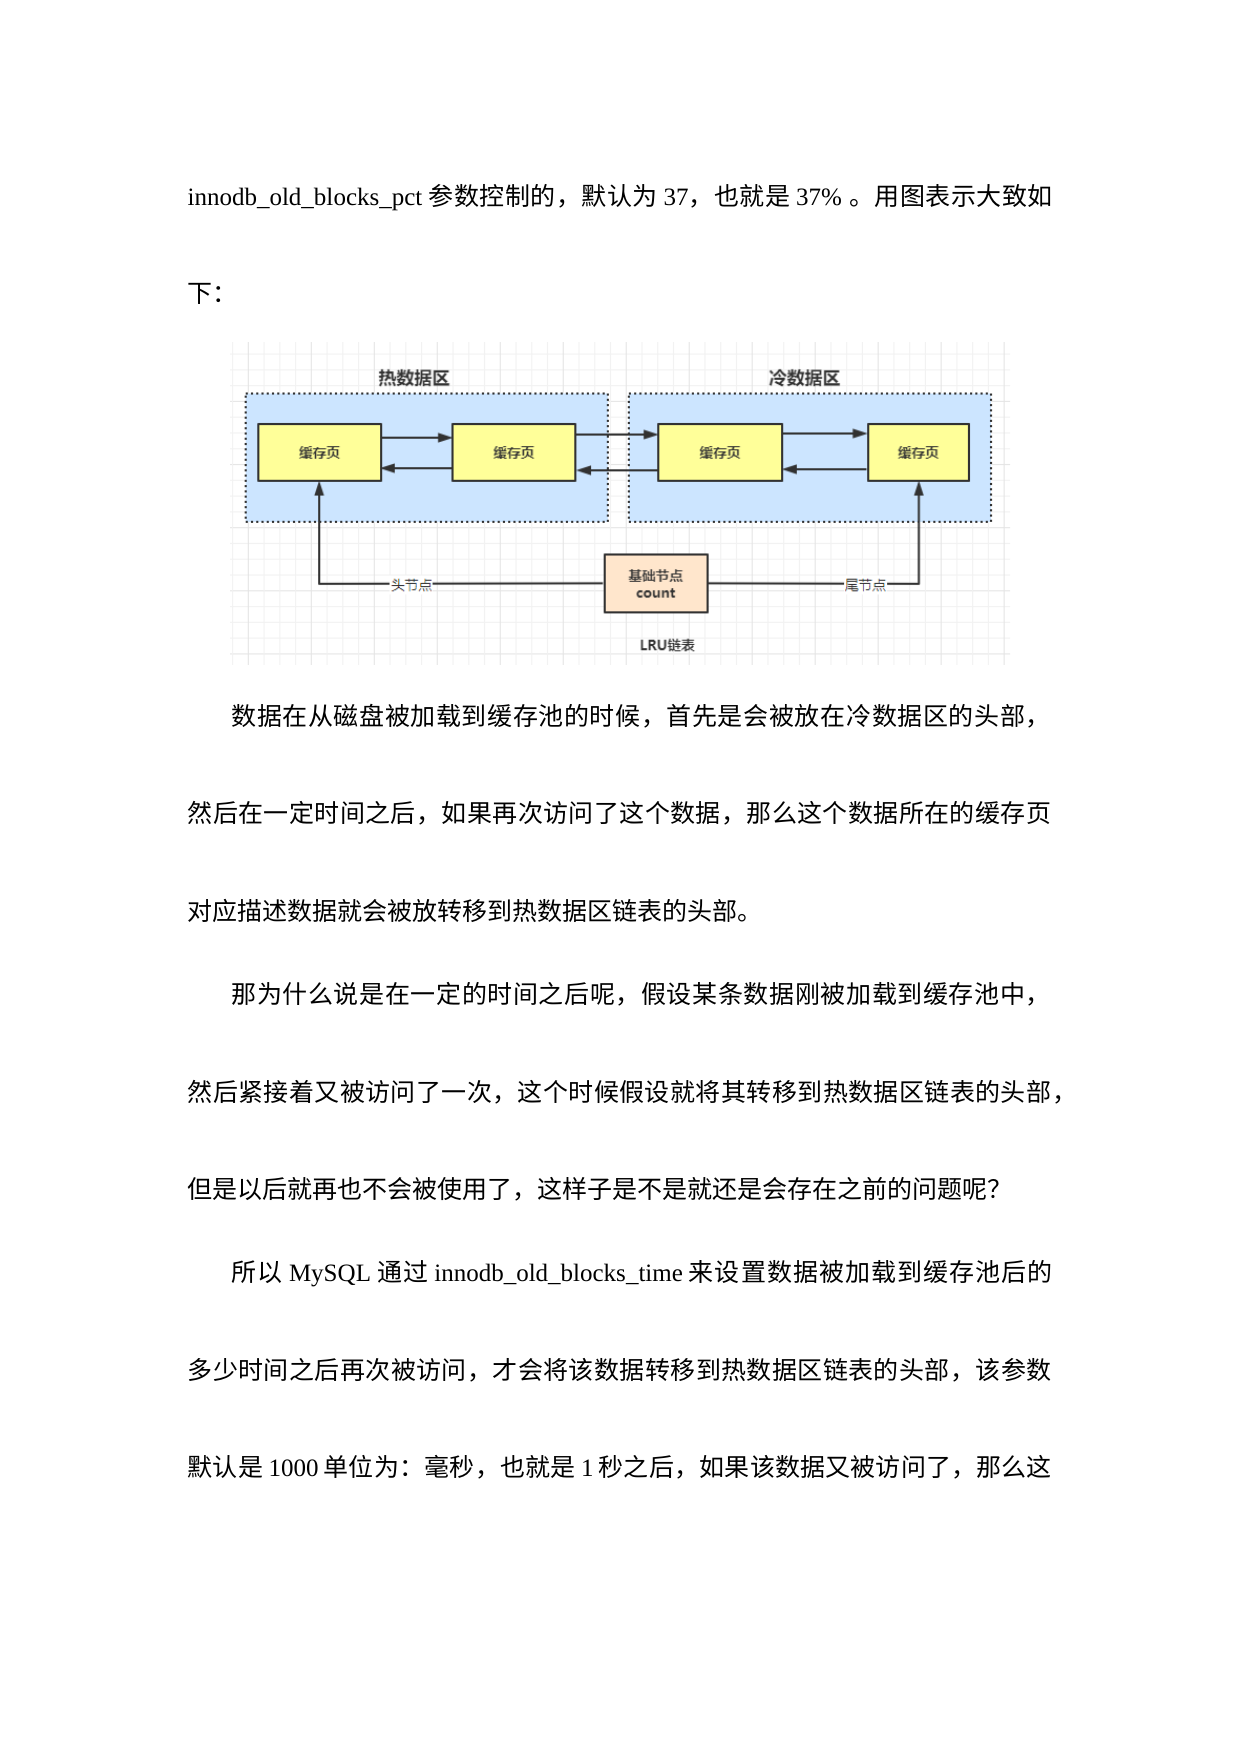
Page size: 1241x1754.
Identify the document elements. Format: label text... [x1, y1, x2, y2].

picture [230, 342, 1011, 665]
text 那为什么说是在一定的时间之后呢，假设某条数据刚被加载到缓存池中，然后紧接着又被访问了一次，这个时候假设就将其转移到热数据区链表的头部，但是以后就再也不会被使用了，这样子是不是就还是会存在之前的问题呢？ [187, 960, 1053, 1220]
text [187, 162, 1053, 324]
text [187, 1238, 1053, 1498]
text 数据在从磁盘被加载到缓存池的时候，首先是会被放在冷数据区的头部，然后在一定时间之后，如果再次访问了这个数据，那么这个数据所在的缓存页对应描述数据就会被放转移到热数据区链表的头部。 [187, 682, 1053, 942]
